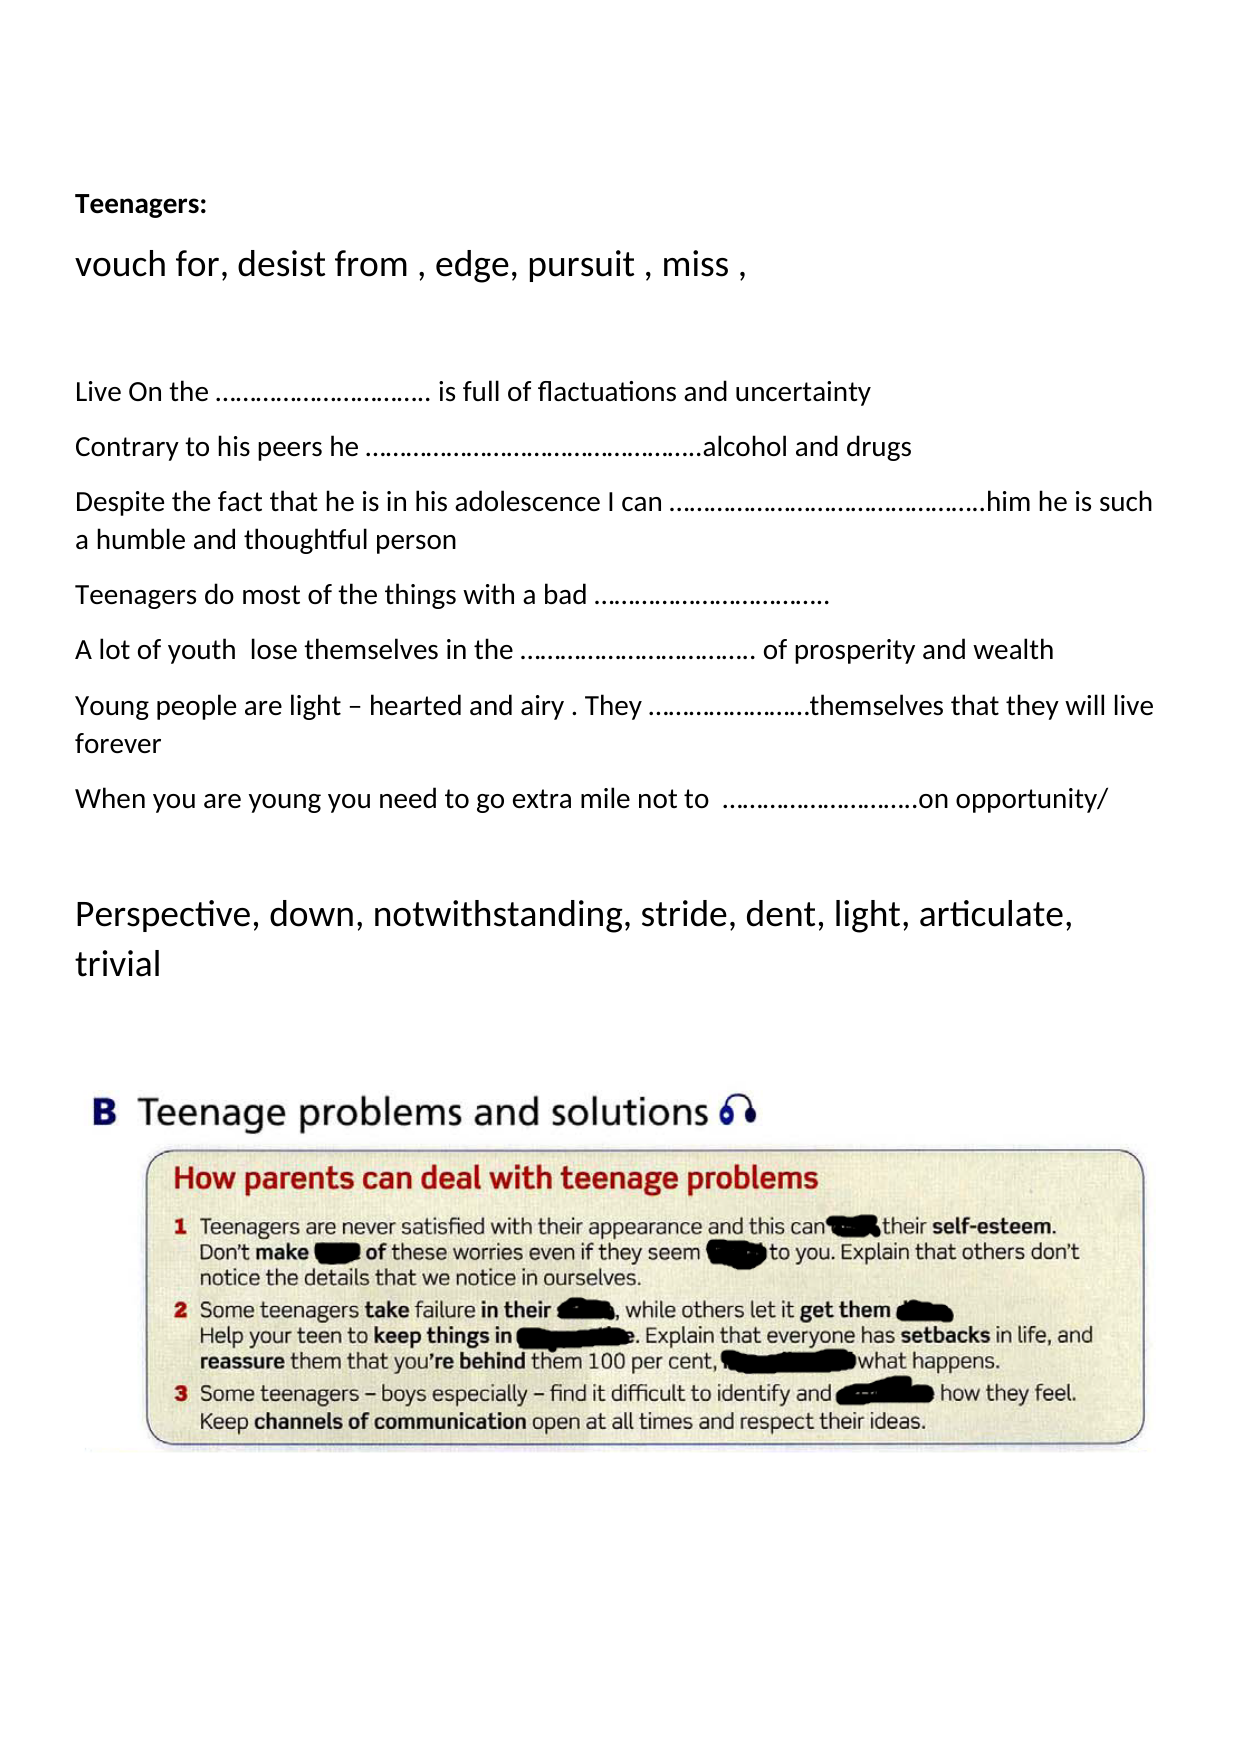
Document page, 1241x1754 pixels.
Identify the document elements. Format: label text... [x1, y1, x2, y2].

text Perspective, down, notwithstanding, stride, dent, light, articulate, trivial [75, 890, 1165, 986]
text Despite the fact that he is in his adolescence I can ………………………………………..him he is such a humble and thoughtful person [75, 483, 1165, 557]
text Teenagers do most of the things with a bad …………………………….. [75, 576, 1165, 612]
text A lot of youth lose themselves in the …………………………….. of prosperity and wealth [75, 631, 1165, 667]
picture [75, 1061, 1166, 1486]
text Live On the ………………………….. is full of flactuations and uncertainty [75, 373, 1165, 408]
text vouch for, desist from , edge, pursuit , miss , [75, 240, 1165, 286]
text Young people are light – hearted and airy . They ……………………themselves that they will live forever [75, 687, 1165, 761]
text When you are young you need to go extra mile not to ………………………..on opportunity/ [75, 780, 1165, 816]
text Contrary to his peers he …………………………………………..alcohol and drugs [75, 428, 1165, 463]
text Teenagers: [75, 185, 1165, 221]
